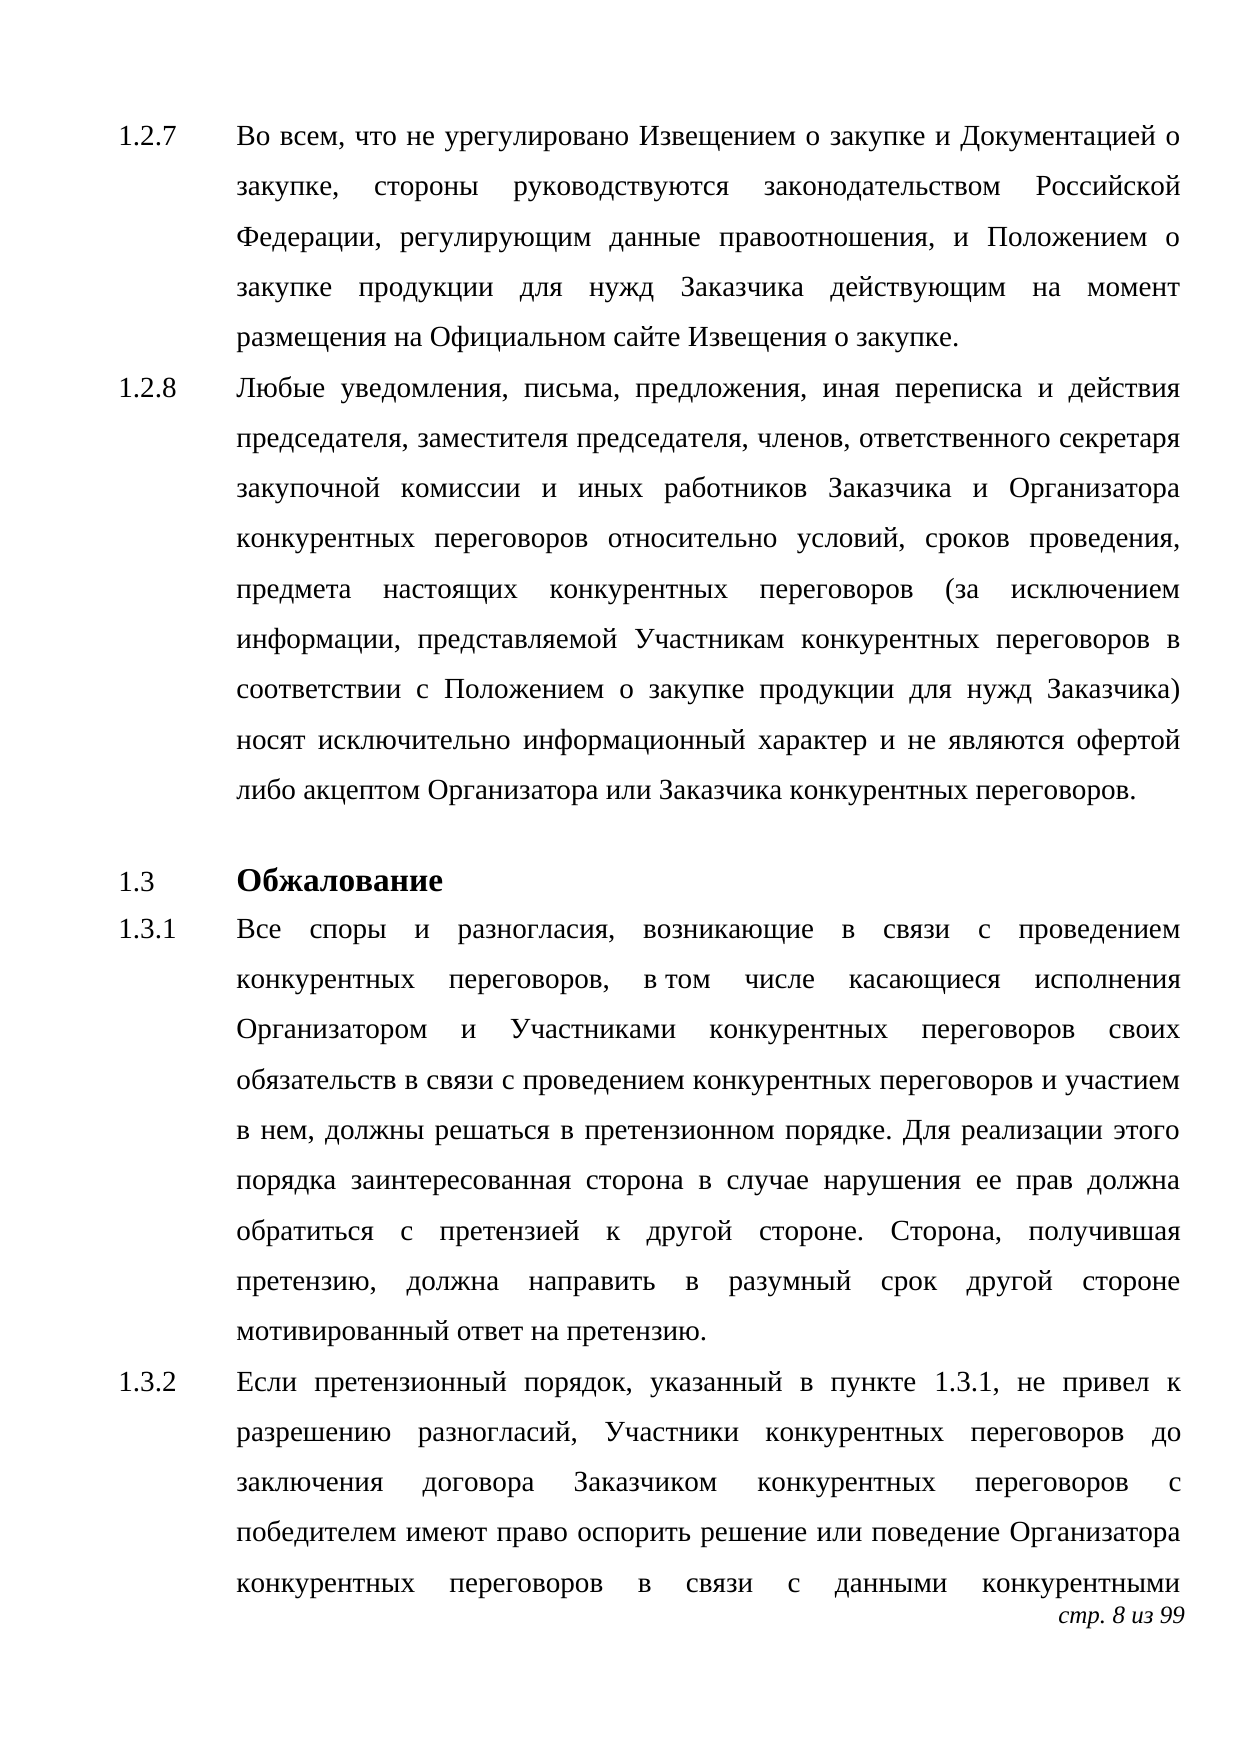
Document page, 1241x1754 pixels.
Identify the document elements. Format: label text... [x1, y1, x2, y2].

list Любые уведомления, письма, предложения, иная переписка и действия председателя, заместителя председателя, членов, ответственного секретаря закупочной комиссии и иных работников Заказчика и Организатора конкурентных переговоров относительно условий, сроков проведения, предмета настоящих конкурентных переговоров (за исключением информации, представляемой Участникам конкурентных переговоров в соответствии с Положением о закупке продукции для нужд Заказчика) носят исключительно информационный характер и не являются офертой либо акцептом Организатора или Заказчика конкурентных переговоров. [118, 370, 1181, 806]
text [118, 1364, 1181, 1598]
text Все споры и разногласия, возникающие в связи с проведением конкурентных переговоров, в том числе касающиеся исполнения Организатором и Участниками конкурентных переговоров своих обязательств в связи с проведением конкурентных переговоров и участием в нем, должны решаться в претензионном порядке. Для реализации этого порядка заинтересованная сторона в случае нарушения ее прав должна обратиться с претензией к другой стороне. Сторона, получившая претензию, должна направить в разумный срок другой стороне мотивированный ответ на претензию. [118, 911, 1181, 1347]
subtitle Обжалование [118, 860, 1181, 898]
list Во всем, что не урегулировано Извещением о закупке и Документацией о закупке, стороны руководствуются законодательством Российской Федерации, регулирующим данные правоотношения, и Положением о закупке продукции для нужд Заказчика действующим на момент размещения на Официальном сайте Извещения о закупке. [118, 118, 1181, 353]
